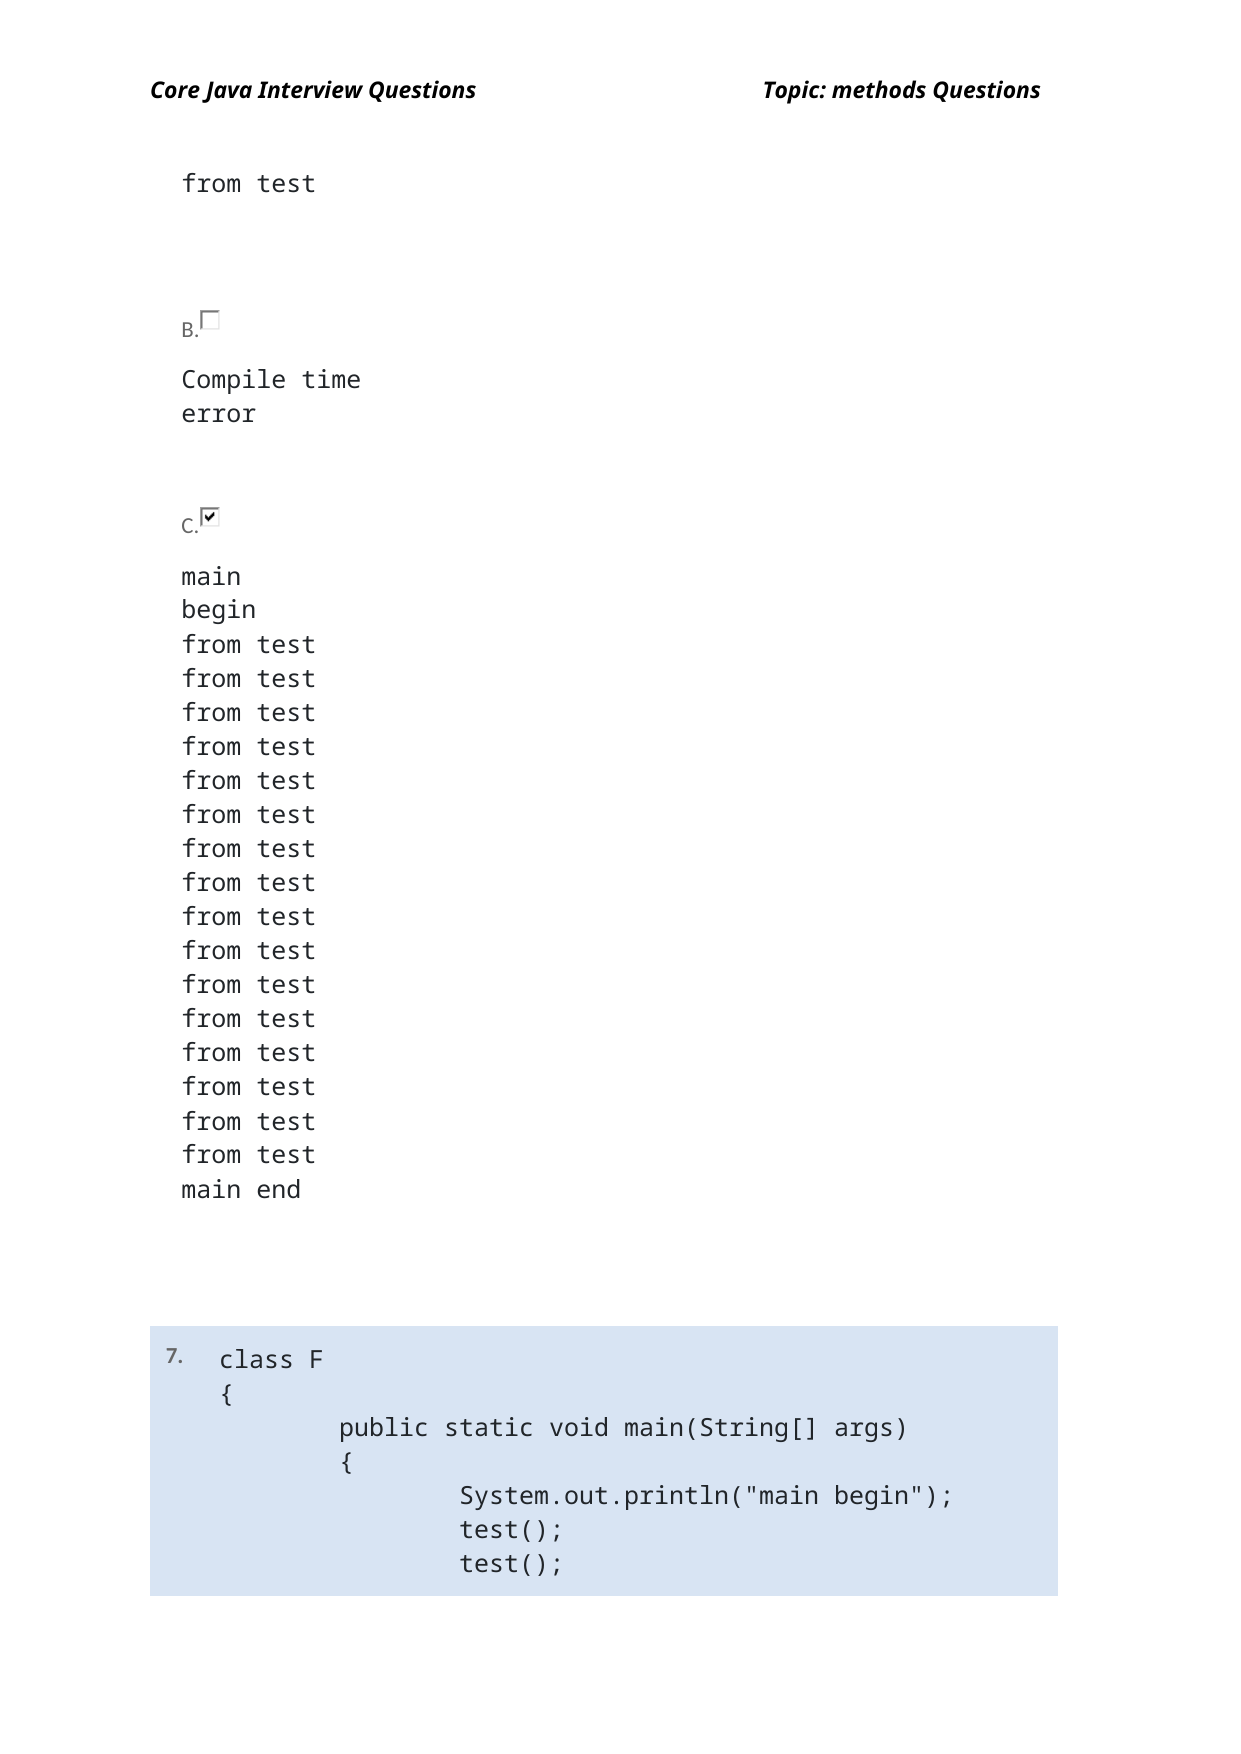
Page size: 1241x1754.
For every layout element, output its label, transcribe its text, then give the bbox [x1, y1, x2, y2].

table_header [203, 1326, 1058, 1596]
table_header 7. [150, 1326, 203, 1596]
table_cell [150, 150, 1090, 1326]
